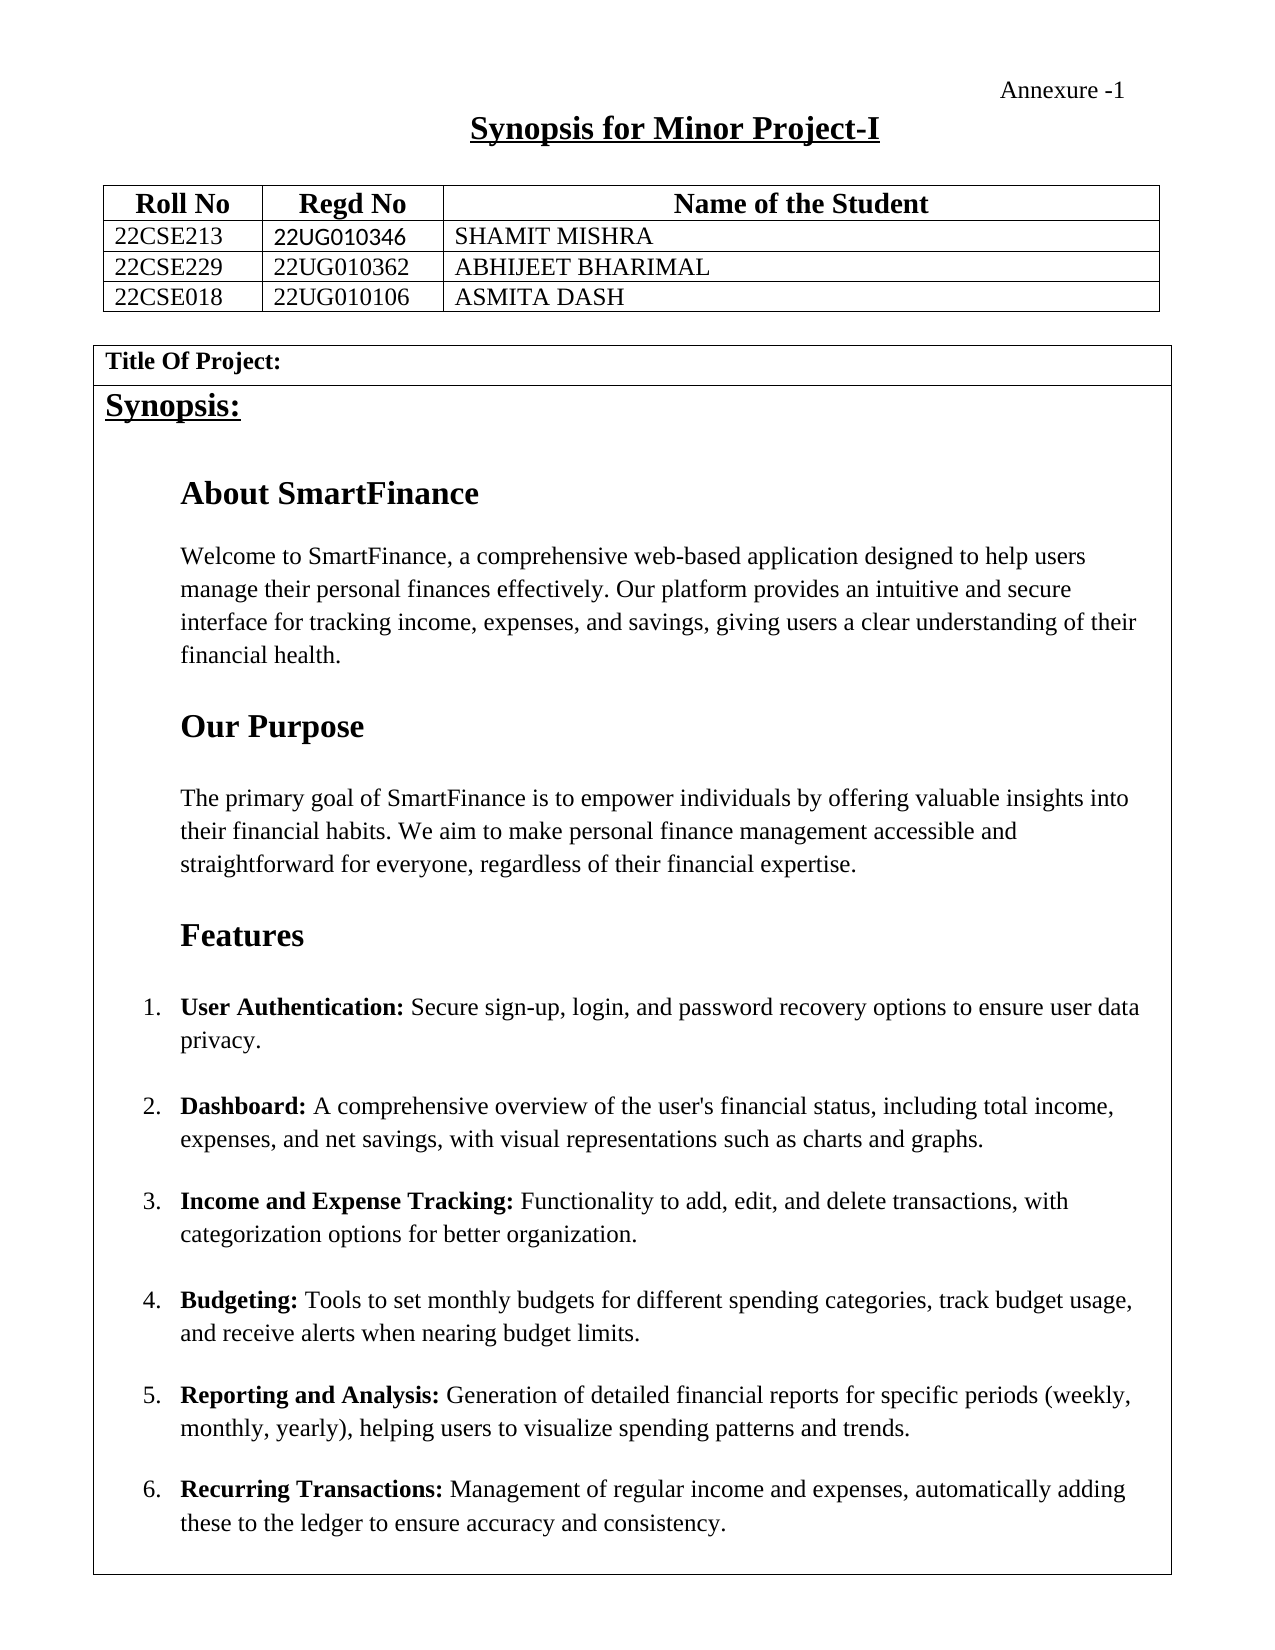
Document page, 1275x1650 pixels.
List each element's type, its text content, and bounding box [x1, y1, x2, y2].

table_cell 22CSE213 [104, 221, 262, 251]
table_cell 22UG010346 [263, 221, 443, 251]
table_header Title Of Project: [94, 346, 1171, 384]
table_header Regd No [263, 186, 443, 220]
table_cell 22UG010362 [263, 252, 443, 281]
list Synopsis for Minor Project-I [225, 108, 1125, 146]
table_header Roll No [104, 186, 262, 220]
table_cell ABHIJEET BHARIMAL [444, 252, 1159, 281]
table_cell SHAMIT MISHRA [444, 221, 1159, 251]
table_cell 22CSE018 [104, 282, 262, 311]
table_cell 22CSE229 [104, 252, 262, 281]
table_cell ASMITA DASH [444, 282, 1159, 311]
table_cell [94, 386, 1171, 1574]
table_cell 22UG010106 [263, 282, 443, 311]
list Annexure -1 [225, 75, 1125, 104]
table_header Name of the Student [444, 186, 1159, 220]
